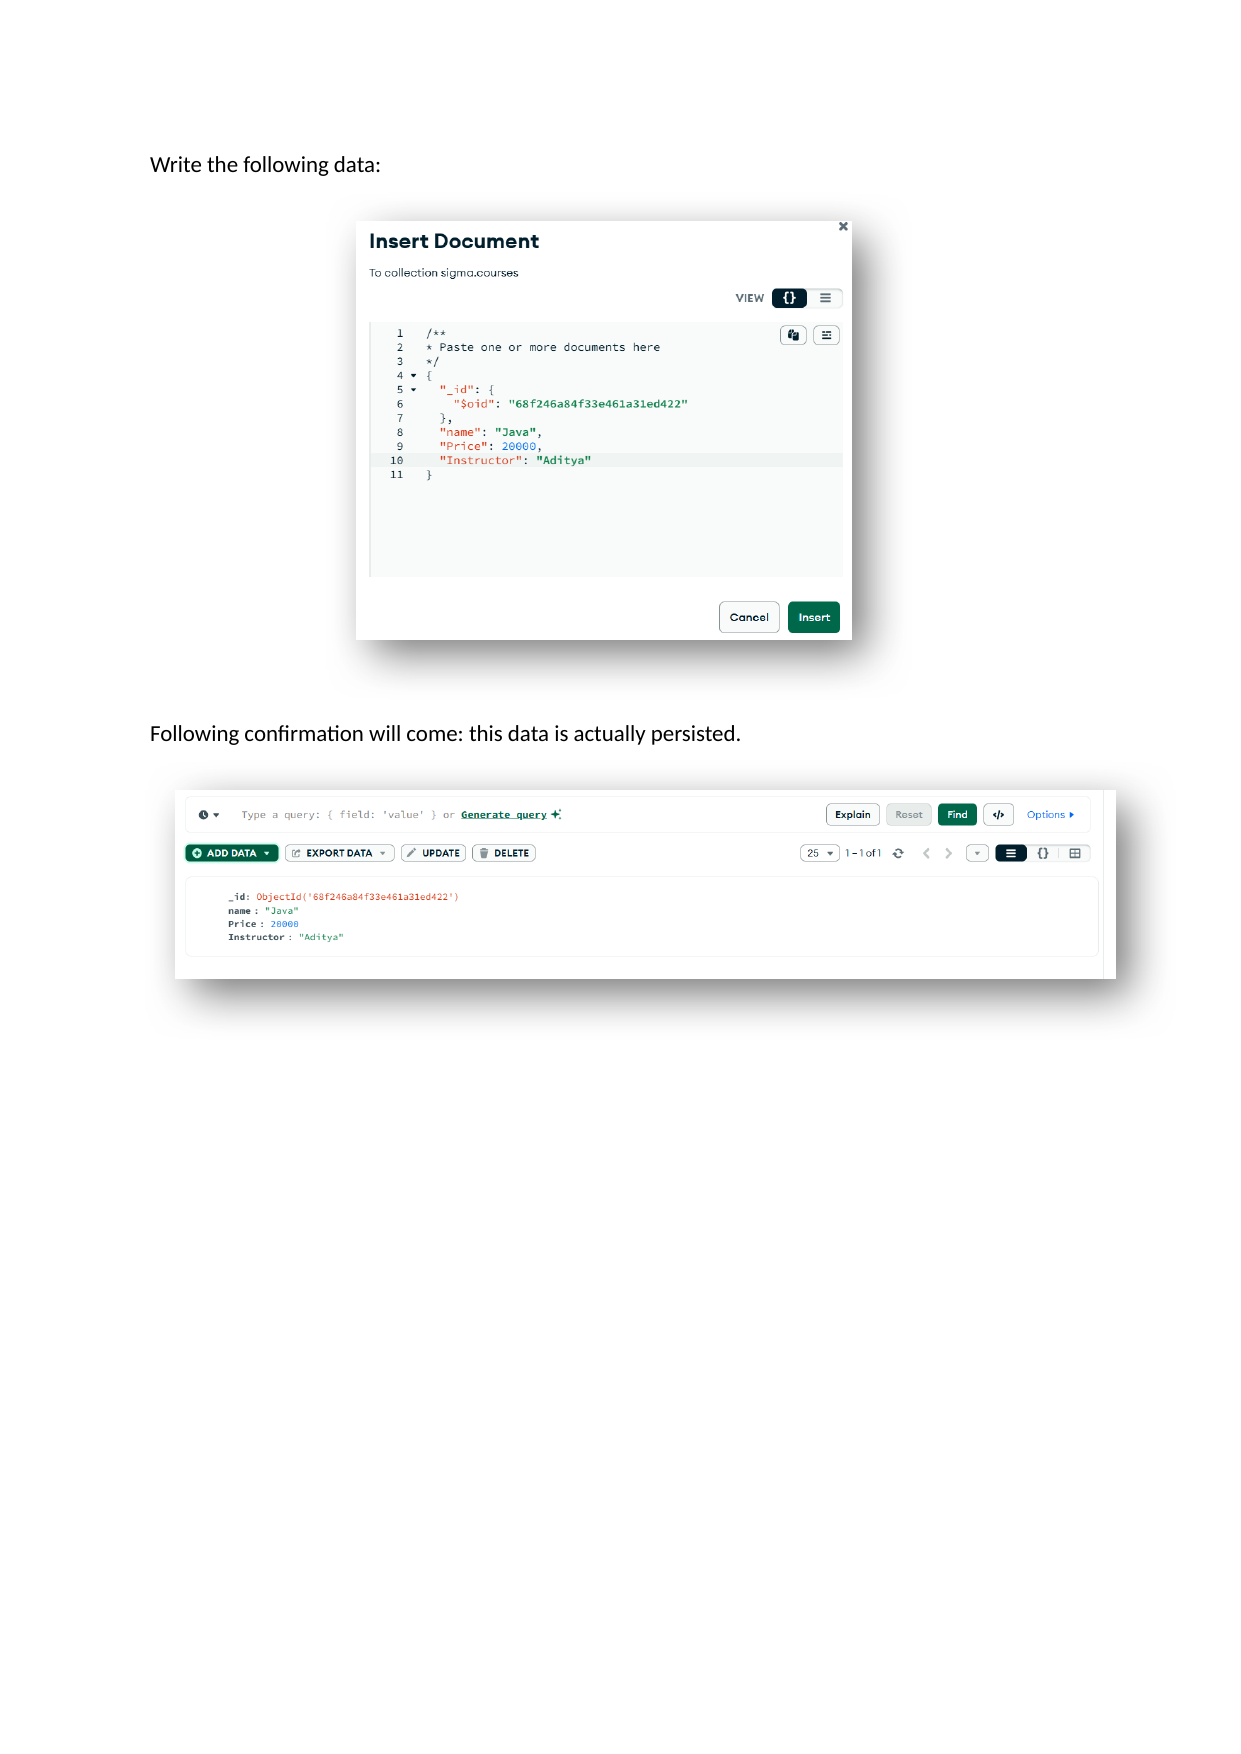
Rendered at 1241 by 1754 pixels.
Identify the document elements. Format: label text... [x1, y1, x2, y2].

text Write the following data: [150, 150, 1090, 178]
text Following confirmation will come: this data is actually persisted. [150, 719, 1090, 747]
picture [175, 790, 1116, 979]
picture [356, 221, 852, 640]
